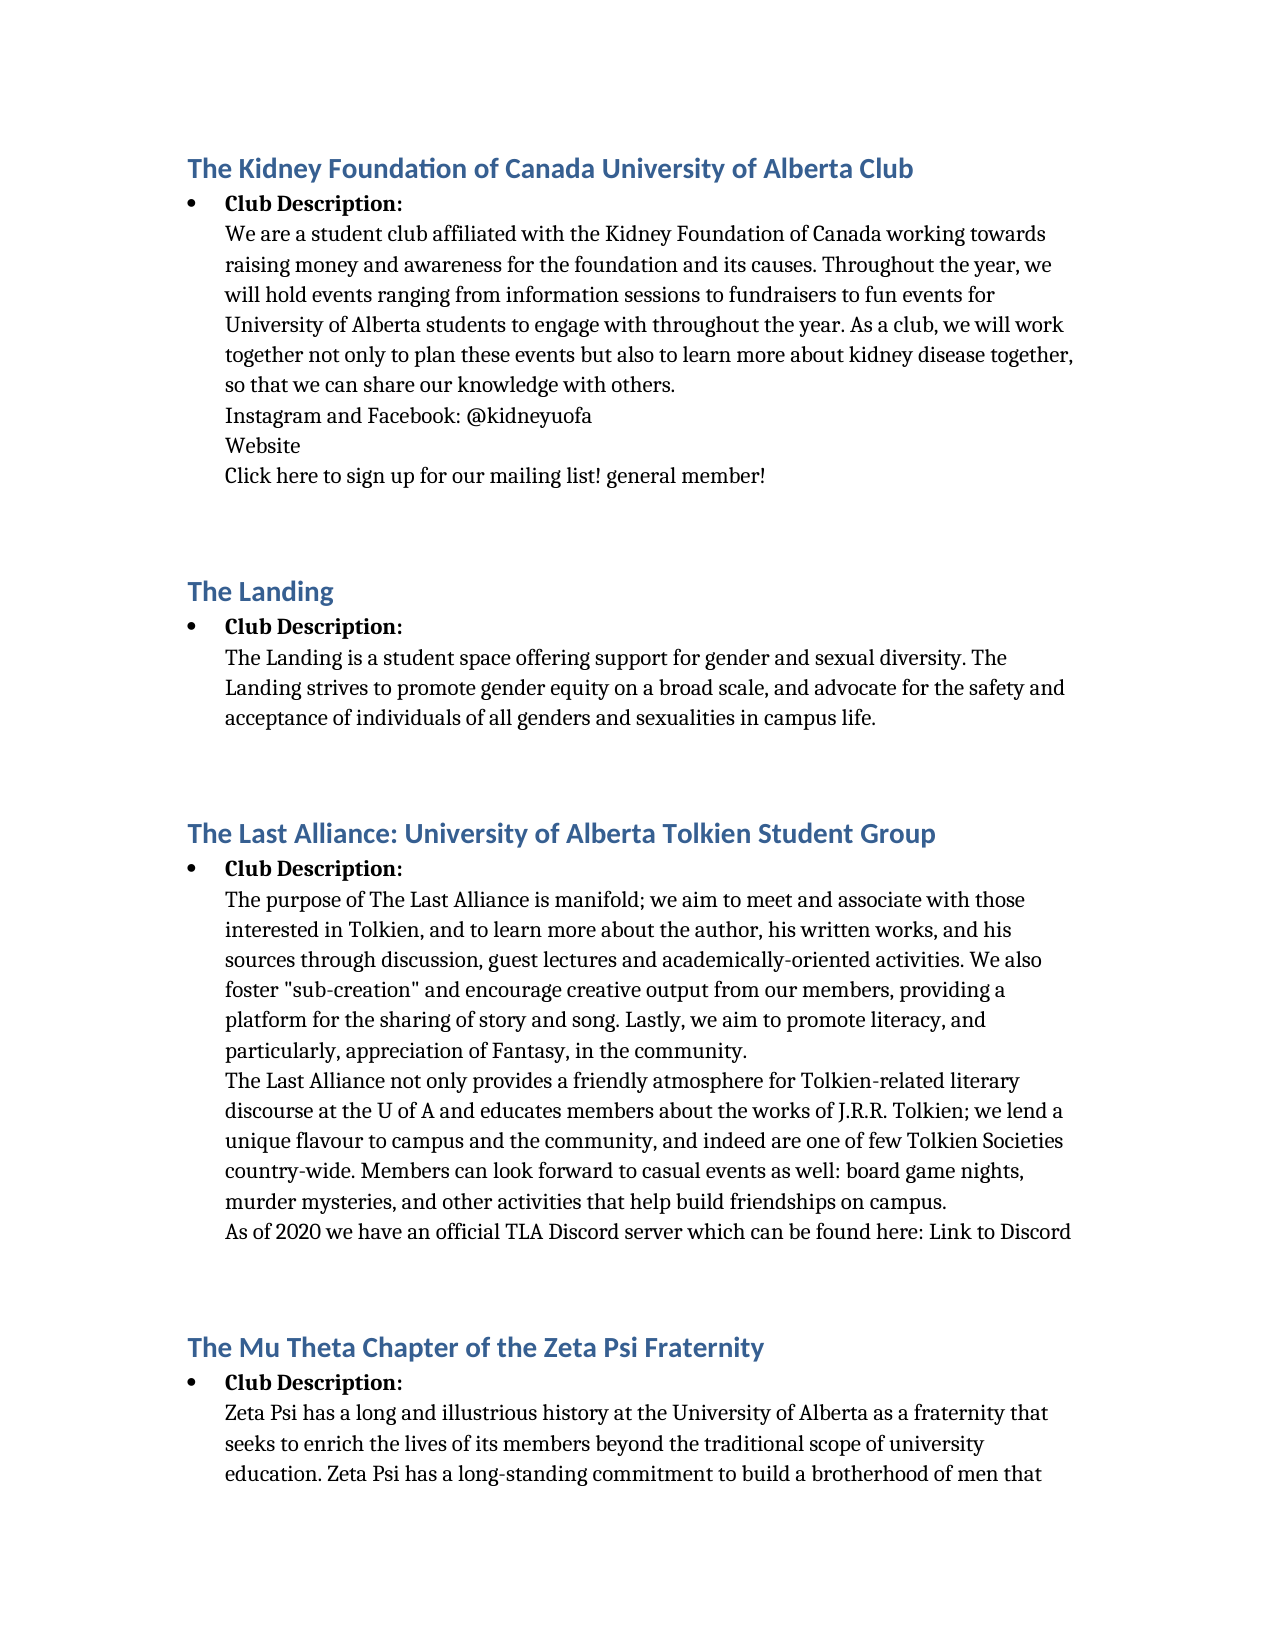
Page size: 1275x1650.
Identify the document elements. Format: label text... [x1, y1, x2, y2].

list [187, 1370, 1087, 1487]
subtitle The Kidney Foundation of Canada University of Alberta Club [187, 150, 1087, 186]
list Club Description: We are a student club affiliated with the Kidney Foundation of Canada working towards raising money and awareness for the foundation and its causes. Throughout the year, we will hold events ranging from information sessions to fundraisers to fun events for University of Alberta students to engage with throughout the year. As a club, we will work together not only to plan these events but also to learn more about kidney disease together, so that we can share our knowledge with others. Instagram and Facebook: @kidneyuofa Website Click here to sign up for our mailing list! general member! [187, 191, 1087, 519]
list Club Description: The purpose of The Last Alliance is manifold; we aim to meet and associate with those interested in Tolkien, and to learn more about the author, his written works, and his sources through discussion, guest lectures and academically-oriented activities. We also foster "sub-creation" and encourage creative output from our members, providing a platform for the sharing of story and song. Lastly, we aim to promote literacy, and particularly, appreciation of Fantasy, in the community. The Last Alliance not only provides a friendly atmosphere for Tolkien-related literary discourse at the U of A and educates members about the works of J.R.R. Tolkien; we lend a unique flavour to campus and the community, and indeed are one of few Tolkien Societies country-wide. Members can look forward to casual events as well: board game nights, murder mysteries, and other activities that help build friendships on campus. As of 2020 we have an official TLA Discord server which can be found here: Link to Discord [187, 856, 1087, 1275]
subtitle The Mu Theta Chapter of the Zeta Psi Fraternity [187, 1329, 1087, 1365]
subtitle The Last Alliance: University of Alberta Tolkien Student Group [187, 815, 1087, 851]
subtitle The Landing [187, 573, 1087, 609]
list Club Description: The Landing is a student space offering support for gender and sexual diversity. The Landing strives to promote gender equity on a broad scale, and advocate for the safety and acceptance of individuals of all genders and sexualities in campus life. [187, 614, 1087, 761]
